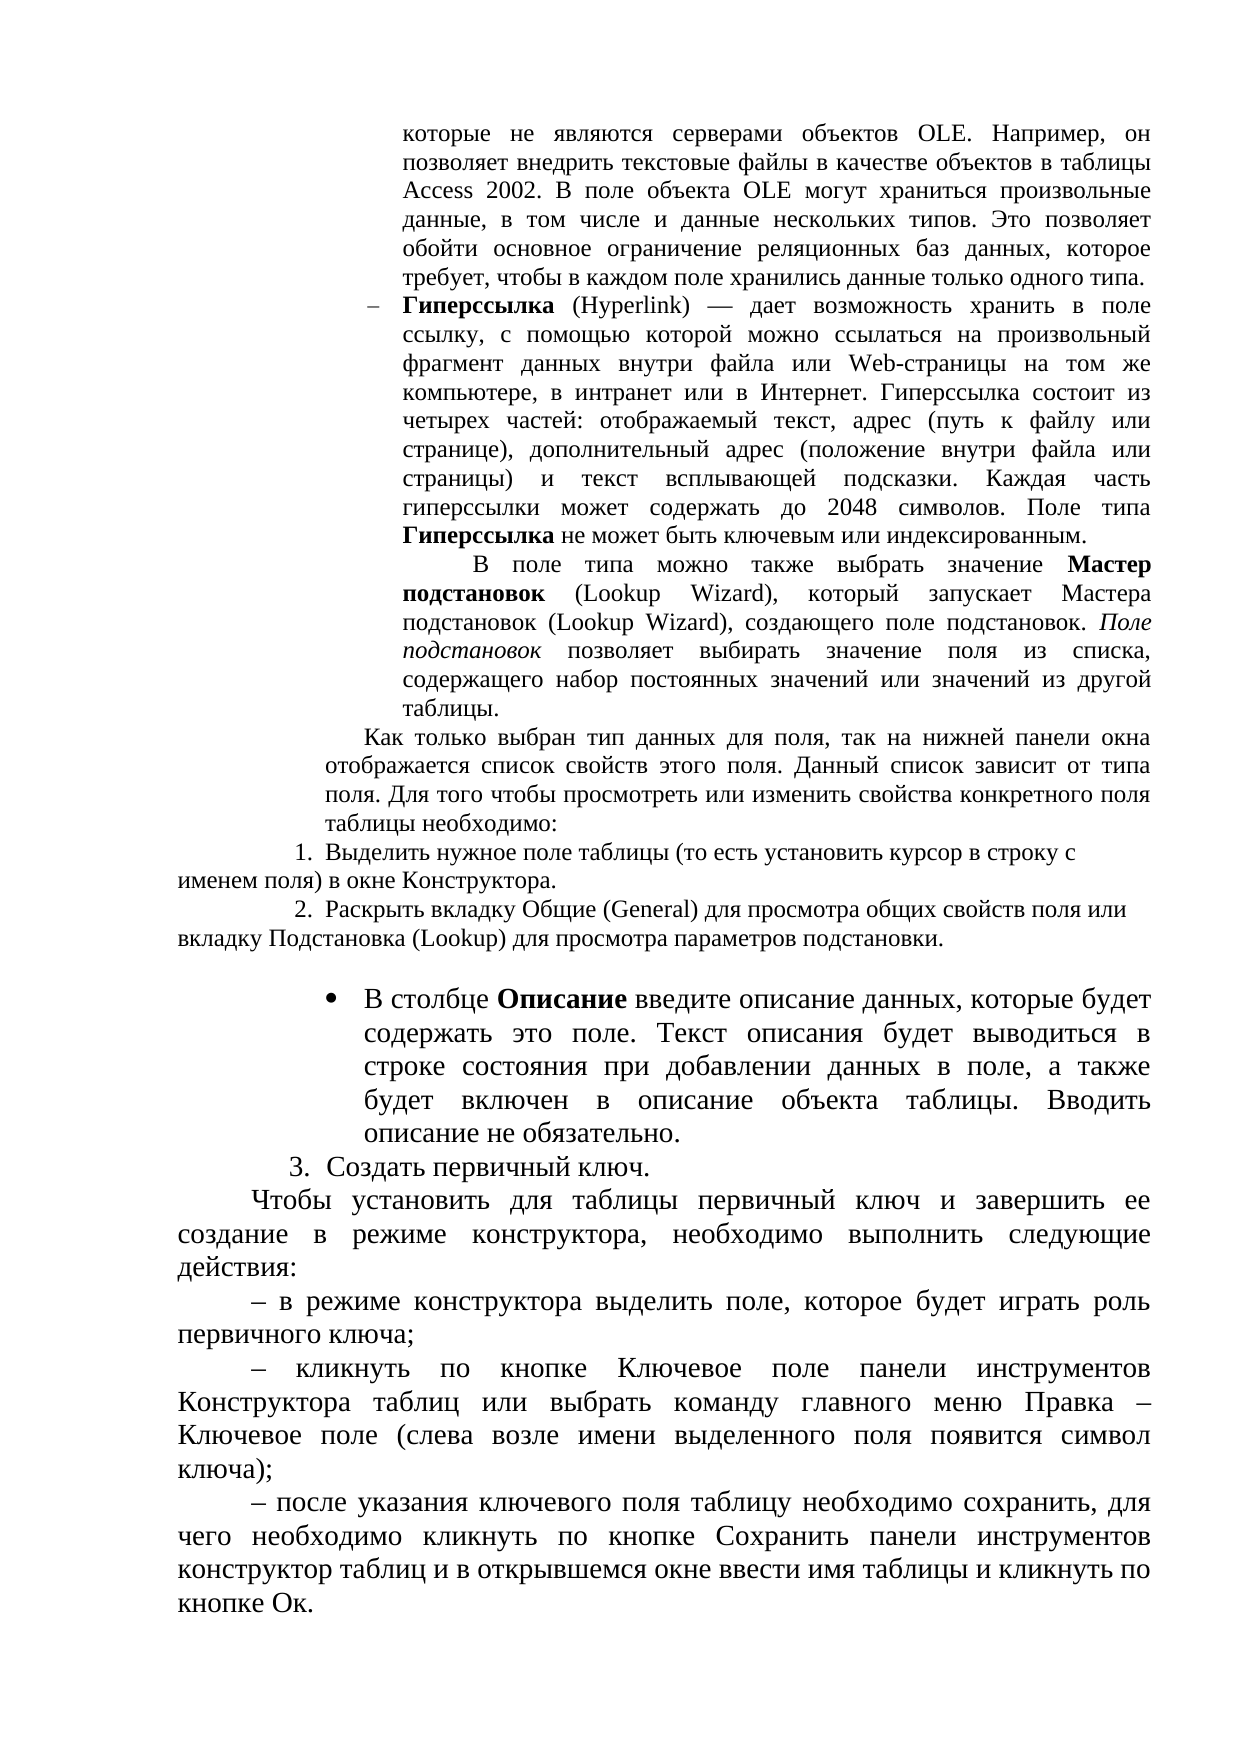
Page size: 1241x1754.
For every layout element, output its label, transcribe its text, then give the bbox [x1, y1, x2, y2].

list В столбце Описание введите описание данных, которые будет содержать это поле. Текст описания будет выводиться в строке состояния при добавлении данных в поле, а также будет включен в описание объекта таблицы. Вводить описание не обязательно. [326, 981, 1152, 1149]
list Гиперссылка (Hyperlink) — дает возможность хранить в поле ссылку, с помощью которой можно ссылаться на произвольный фрагмент данных внутри файла или Web-страницы на том же компьютере, в интранет или в Интернет. Гиперссылка состоит из четырех частей: отображаемый текст, адрес (путь к файлу или странице), дополнительный адрес (положение внутри файла или страницы) и текст всплывающей подсказки. Каждая часть гиперссылки может содержать до 2048 символов. Поле типа Гиперссылка не может быть ключевым или индексированным. [365, 291, 1152, 549]
list Раскрыть вкладку Общие (General) для просмотра общих свойств поля или вкладку Подстановка (Lookup) для просмотра параметров подстановки. [177, 894, 1152, 952]
text Как только выбран тип данных для поля, так на нижней панели окна отображается список свойств этого поля. Данный список зависит от типа поля. Для того чтобы просмотреть или изменить свойства конкретного поля таблицы необходимо: [325, 722, 1152, 837]
list Выделить нужное поле таблицы (то есть установить курсор в строку с именем поля) в окне Конструктора. [177, 837, 1152, 894]
text – в режиме конструктора выделить поле, которое будет играть роль первичного ключа; [177, 1283, 1152, 1350]
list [365, 118, 1152, 291]
list В поле типа можно также выбрать значение Мастер подстановок (Lookup Wizard), который запускает Мастера подстановок (Lookup Wizard), создающего поле подстановок. Поле подстановок позволяет выбирать значение поля из списка, содержащего набор постоянных значений или значений из другой таблицы. [402, 549, 1152, 722]
text – после указания ключевого поля таблицу необходимо сохранить, для чего необходимо кликнуть по кнопке Сохранить панели инструментов конструктор таблиц и в открывшемся окне ввести имя таблицы и кликнуть по кнопке Ок. [177, 1484, 1152, 1618]
text Чтобы установить для таблицы первичный ключ и завершить ее создание в режиме конструктора, необходимо выполнить следующие действия: [177, 1182, 1152, 1283]
text – кликнуть по кнопке Ключевое поле панели инструментов Конструктора таблиц или выбрать команду главного меню Правка – Ключевое поле (слева возле имени выделенного поля появится символ ключа); [177, 1350, 1152, 1484]
list Создать первичный ключ. [288, 1149, 1152, 1182]
